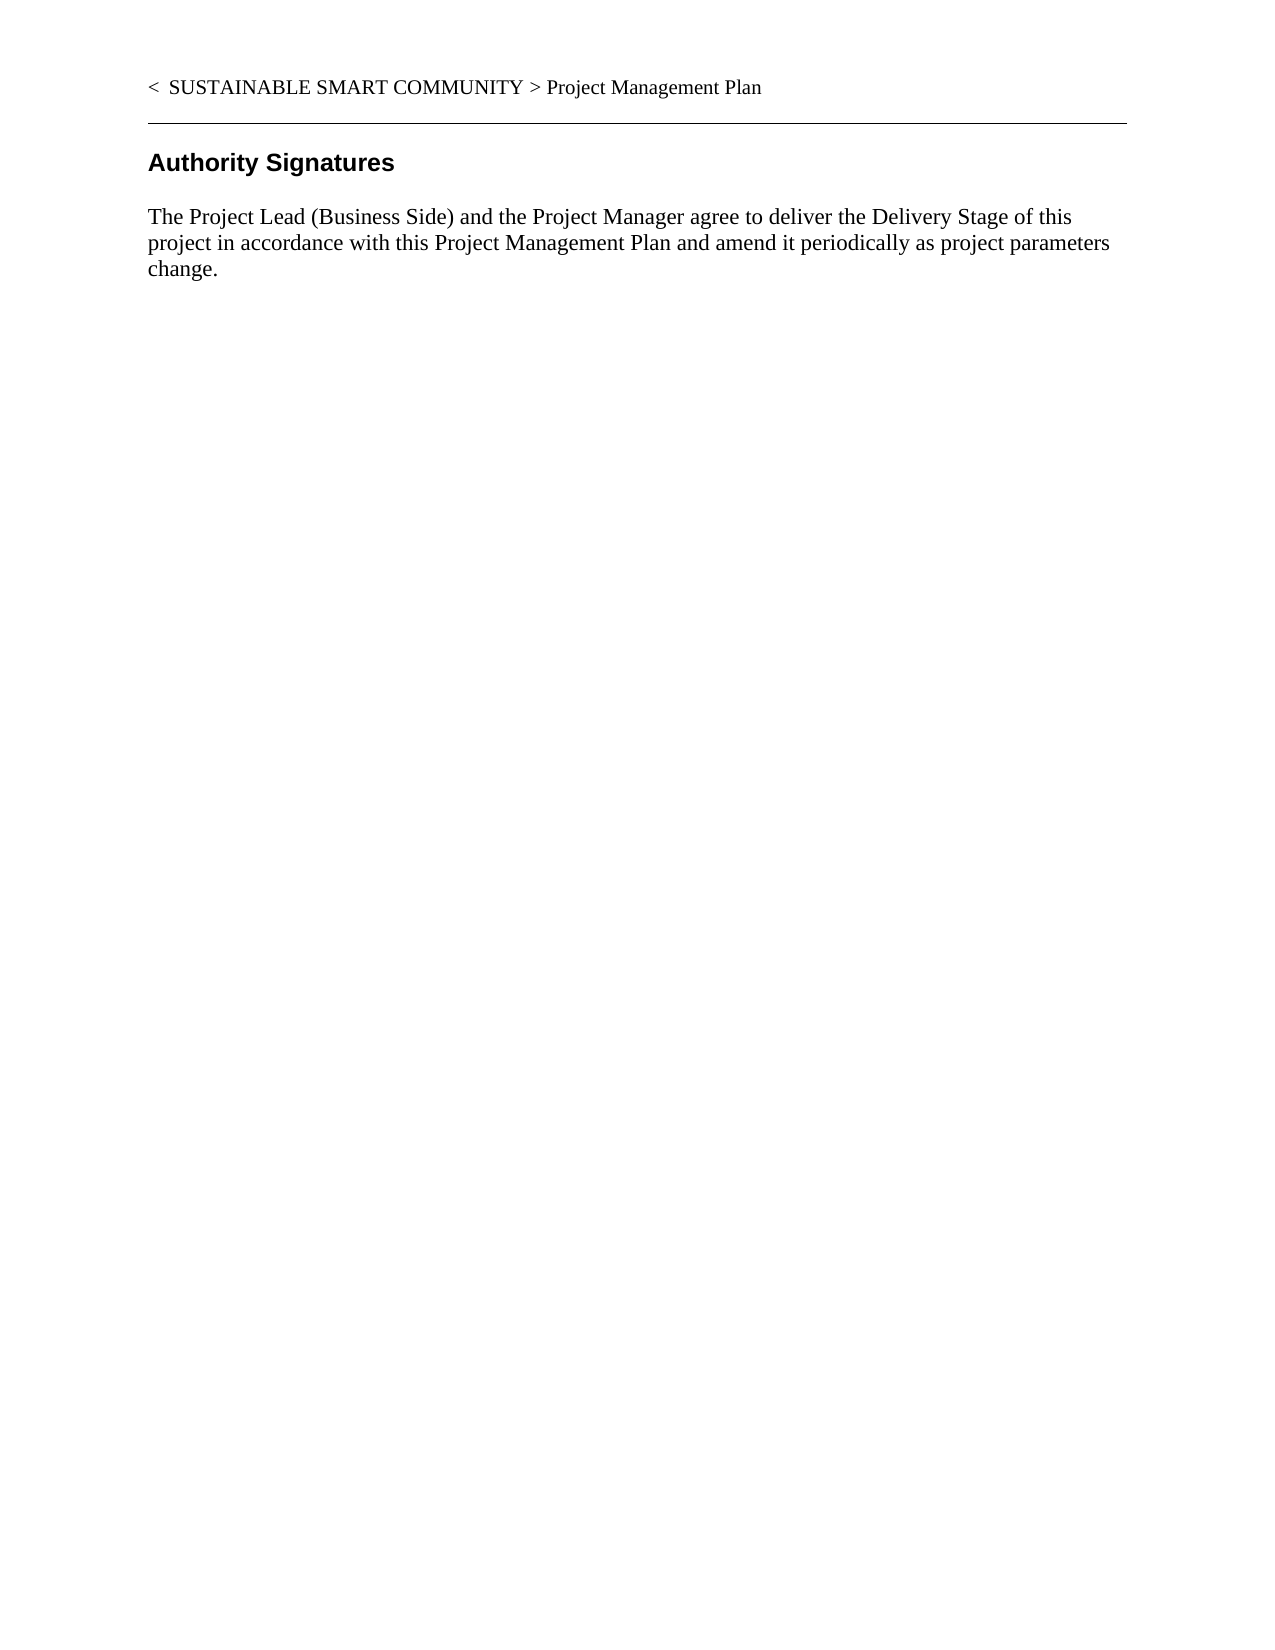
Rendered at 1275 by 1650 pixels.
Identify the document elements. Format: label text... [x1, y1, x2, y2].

text Authority Signatures [148, 148, 1127, 176]
text The Project Lead (Business Side) and the Project Manager agree to deliver the Delivery Stage of this project in accordance with this Project Management Plan and amend it periodically as project parameters change. [148, 203, 1127, 282]
